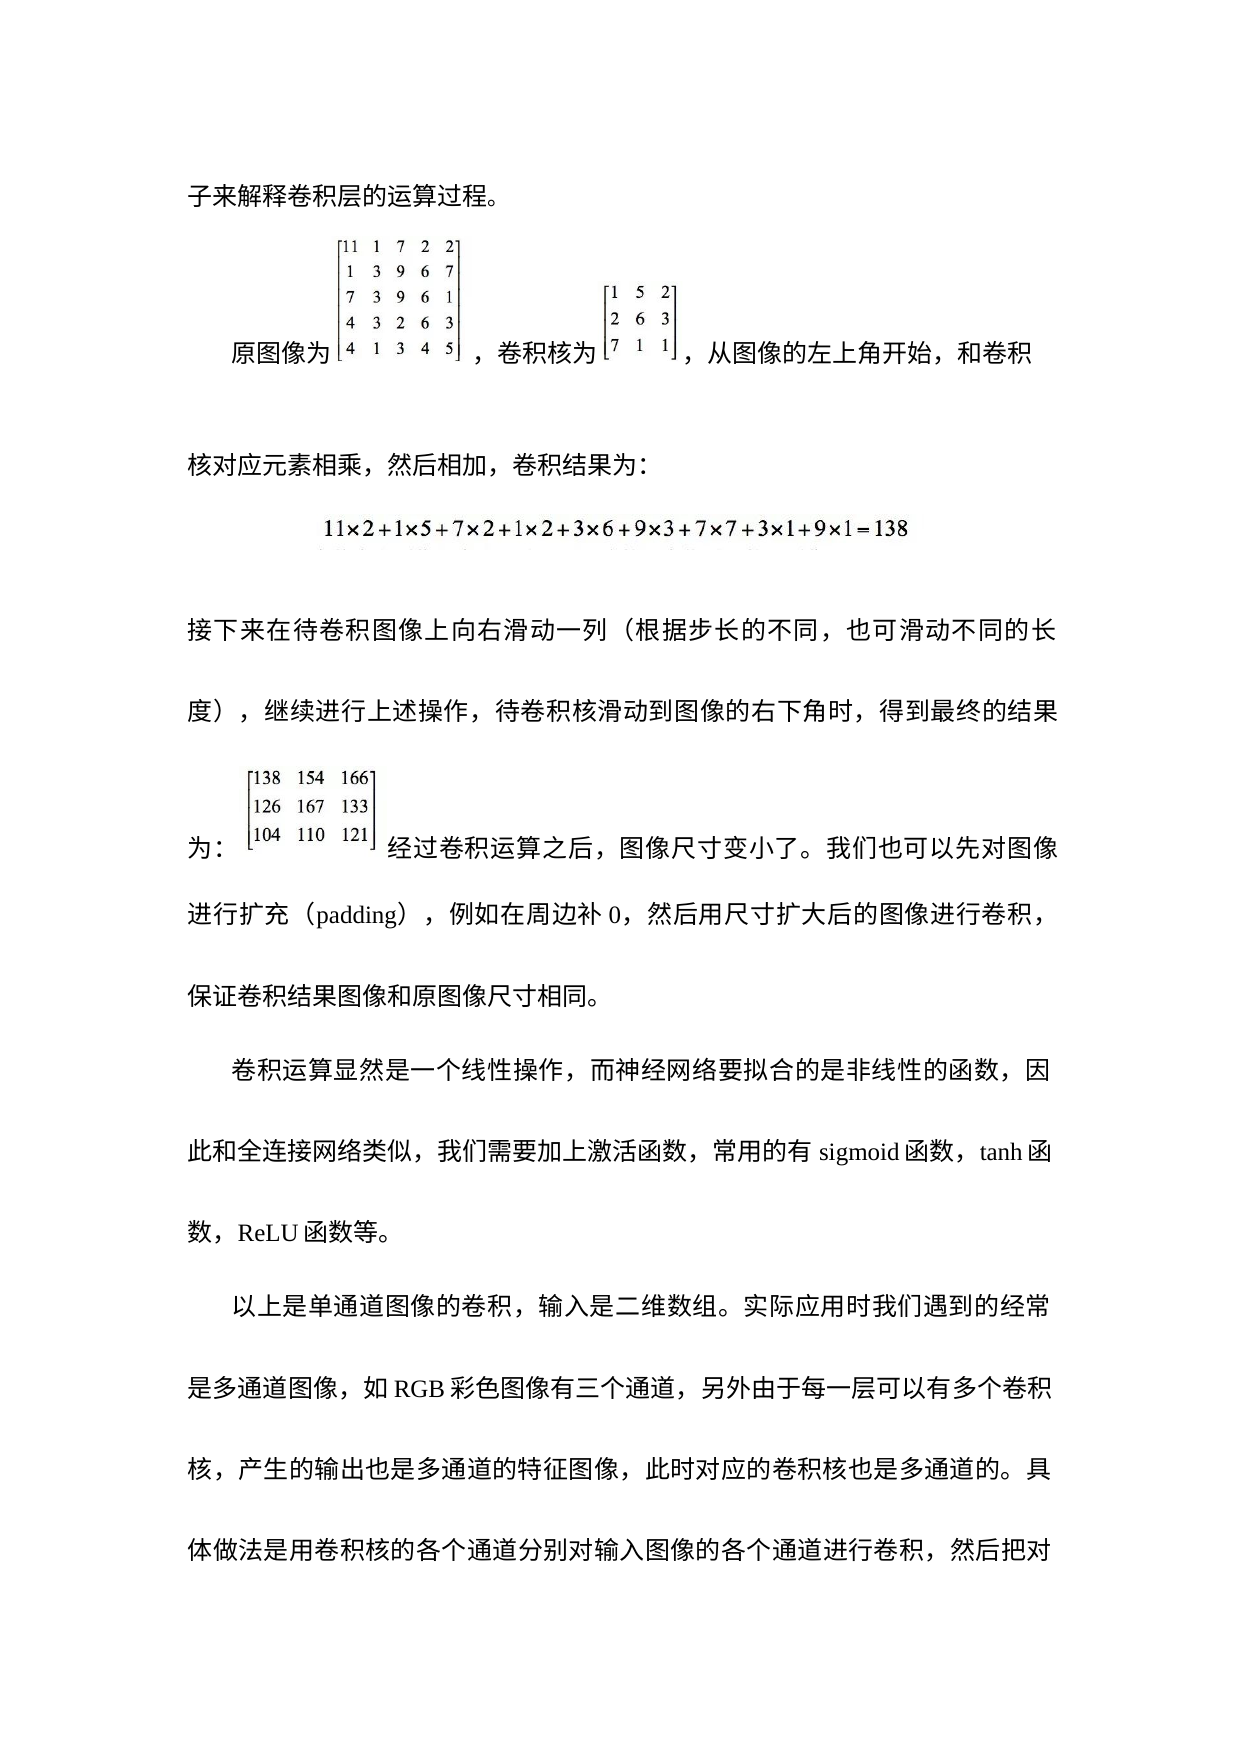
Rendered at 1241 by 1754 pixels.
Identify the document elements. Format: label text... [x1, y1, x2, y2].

picture [239, 766, 388, 857]
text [187, 1272, 1053, 1581]
text 原图像为，卷积核为，从图像的左上角开始，和卷积核对应元素相乘，然后相加，卷积结果为： [187, 236, 1053, 496]
text 卷积运算显然是一个线性操作，而神经网络要拟合的是非线性的函数，因此和全连接网络类似，我们需要加上激活函数，常用的有sigmoid函数，tanh函数，ReLU函数等。 [187, 1036, 1053, 1263]
text 接下来在待卷积图像上向右滑动一列（根据步长的不同，也可滑动不同的长度），继续进行上述操作，待卷积核滑动到图像的右下角时，得到最终的结果为：经过卷积运算之后，图像尺寸变小了。我们也可以先对图像进行扩充（padding），例如在周边补0，然后用尺寸扩大后的图像进行卷积，保证卷积结果图像和原图像尺寸相同。 [187, 596, 1059, 1027]
picture [331, 236, 473, 362]
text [187, 162, 1059, 227]
picture [597, 281, 683, 362]
picture [316, 514, 924, 550]
